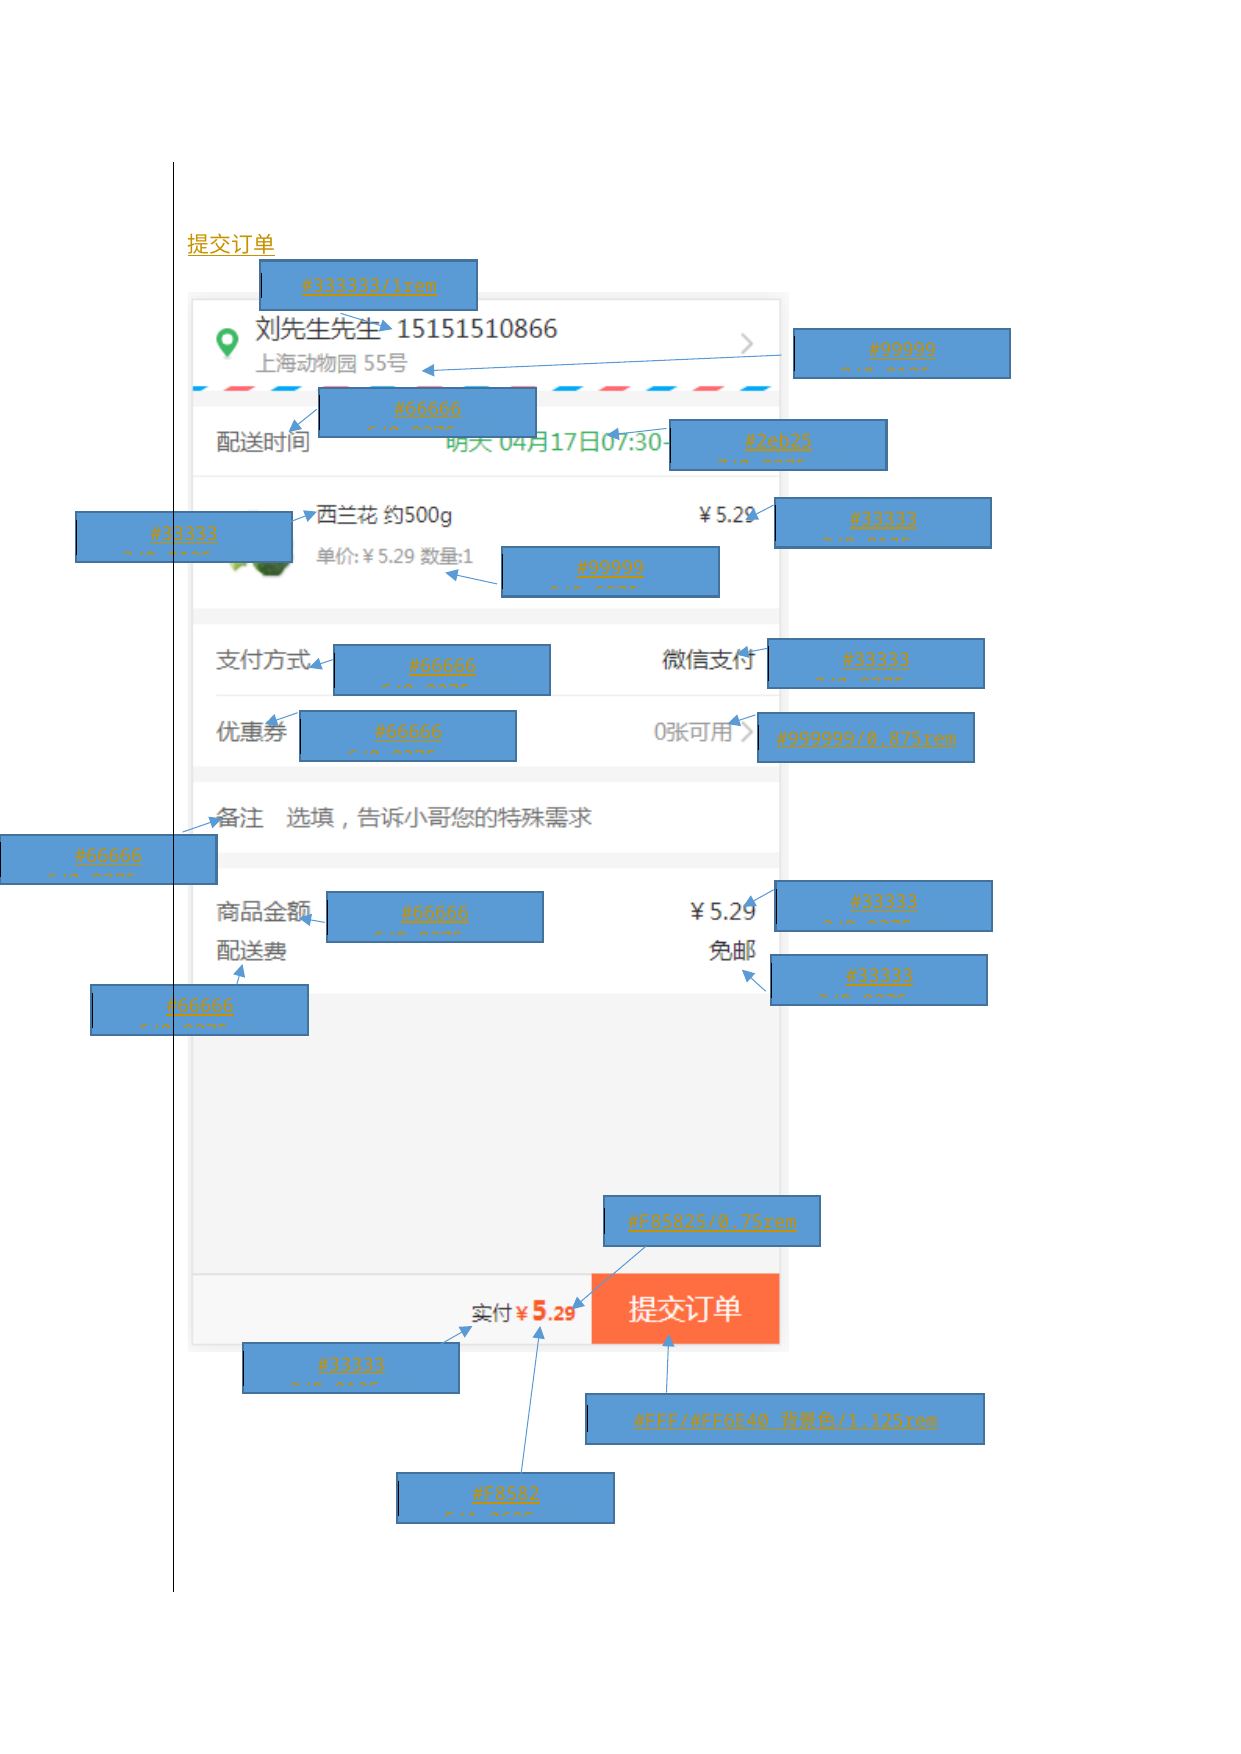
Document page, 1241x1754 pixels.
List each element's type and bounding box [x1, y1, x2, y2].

picture [187, 292, 789, 1352]
